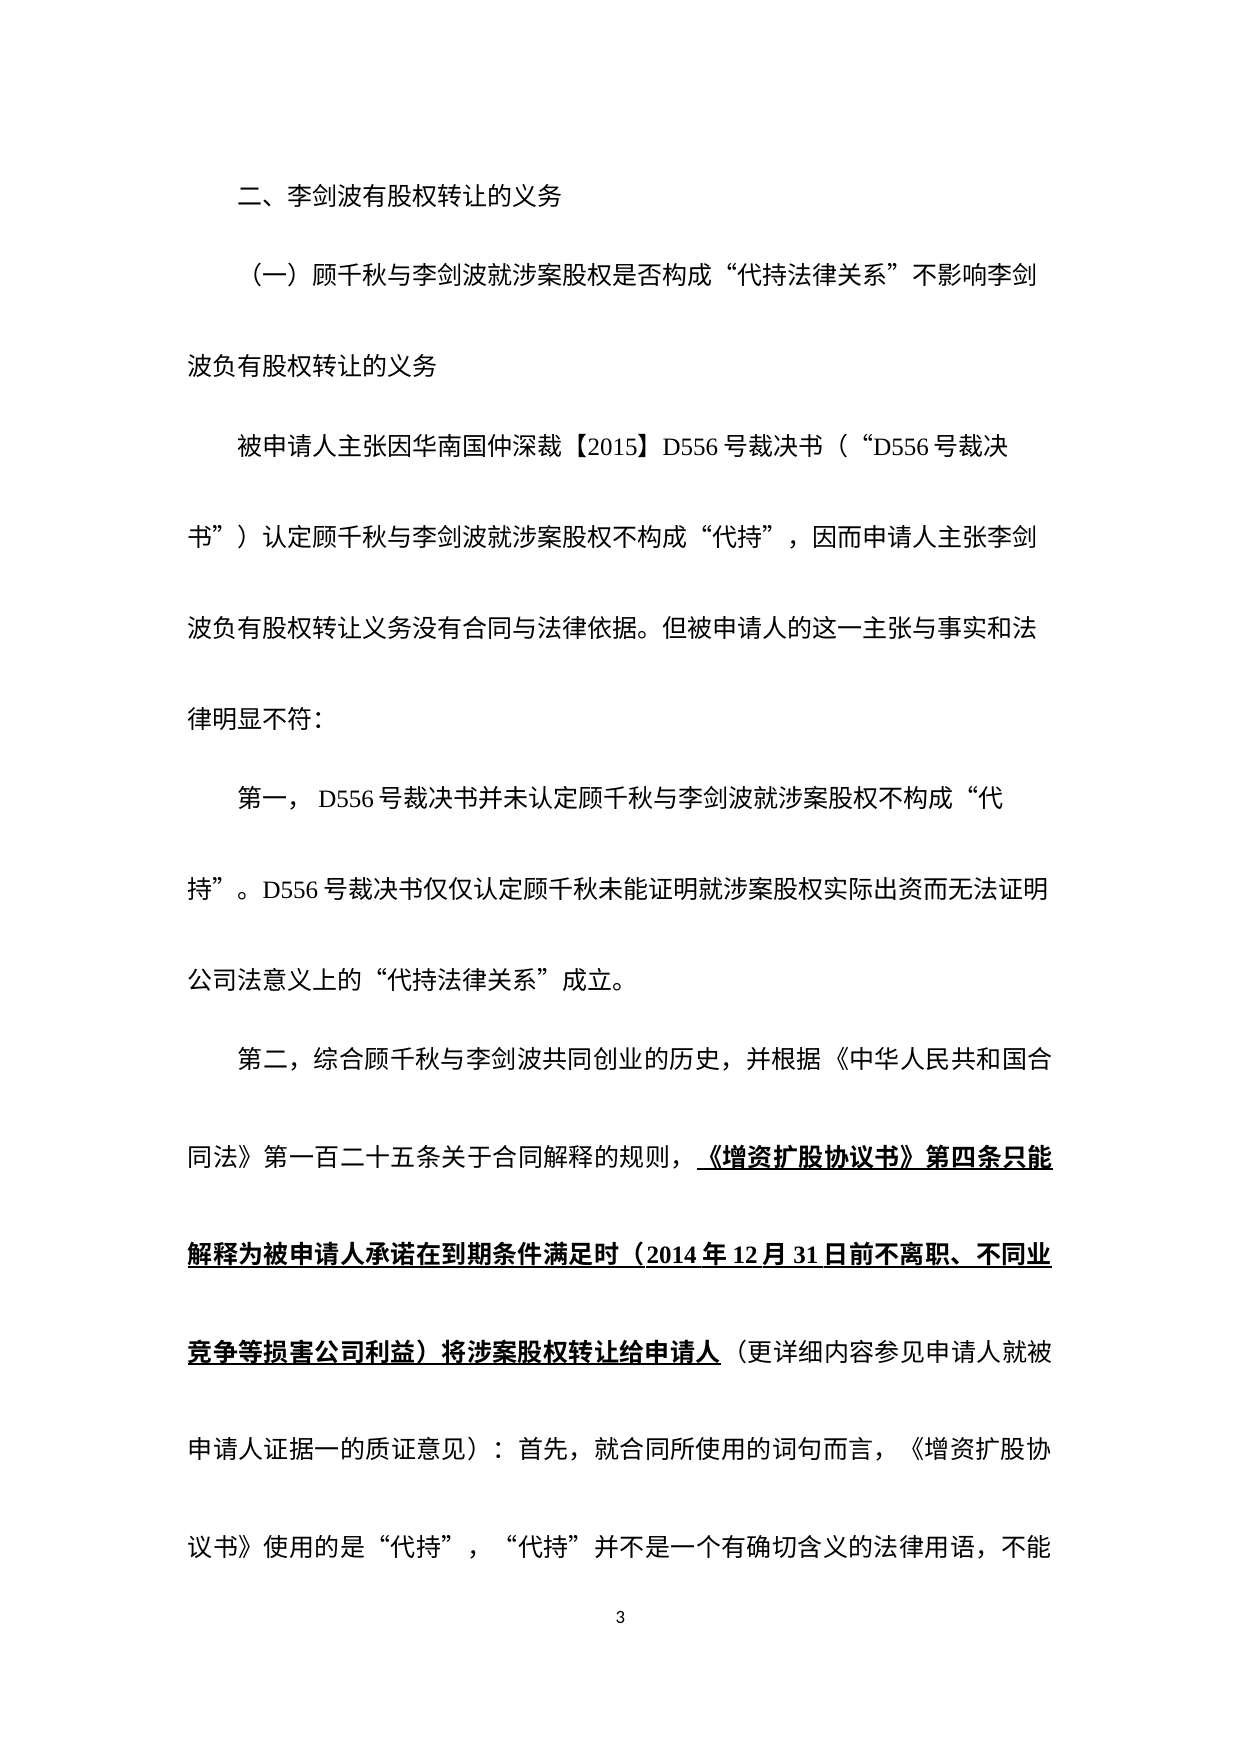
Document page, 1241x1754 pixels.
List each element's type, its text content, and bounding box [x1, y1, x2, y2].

text 被申请人主张因华南国仲深裁【2015】D556号裁决书（“D556号裁决书”）认定顾千秋与李剑波就涉案股权不构成“代持”，因而申请人主张李剑波负有股权转让义务没有合同与法律依据。但被申请人的这一主张与事实和法律明显不符： [187, 412, 1053, 750]
text （一）顾千秋与李剑波就涉案股权是否构成“代持法律关系”不影响李剑波负有股权转让的义务 [187, 241, 1053, 397]
text 二、李剑波有股权转让的义务 [187, 162, 1053, 227]
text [187, 1026, 1053, 1578]
text 第一， D556号裁决书并未认定顾千秋与李剑波就涉案股权不构成“代持”。D556号裁决书仅仅认定顾千秋未能证明就涉案股权实际出资而无法证明公司法意义上的“代持法律关系”成立。 [187, 764, 1053, 1011]
